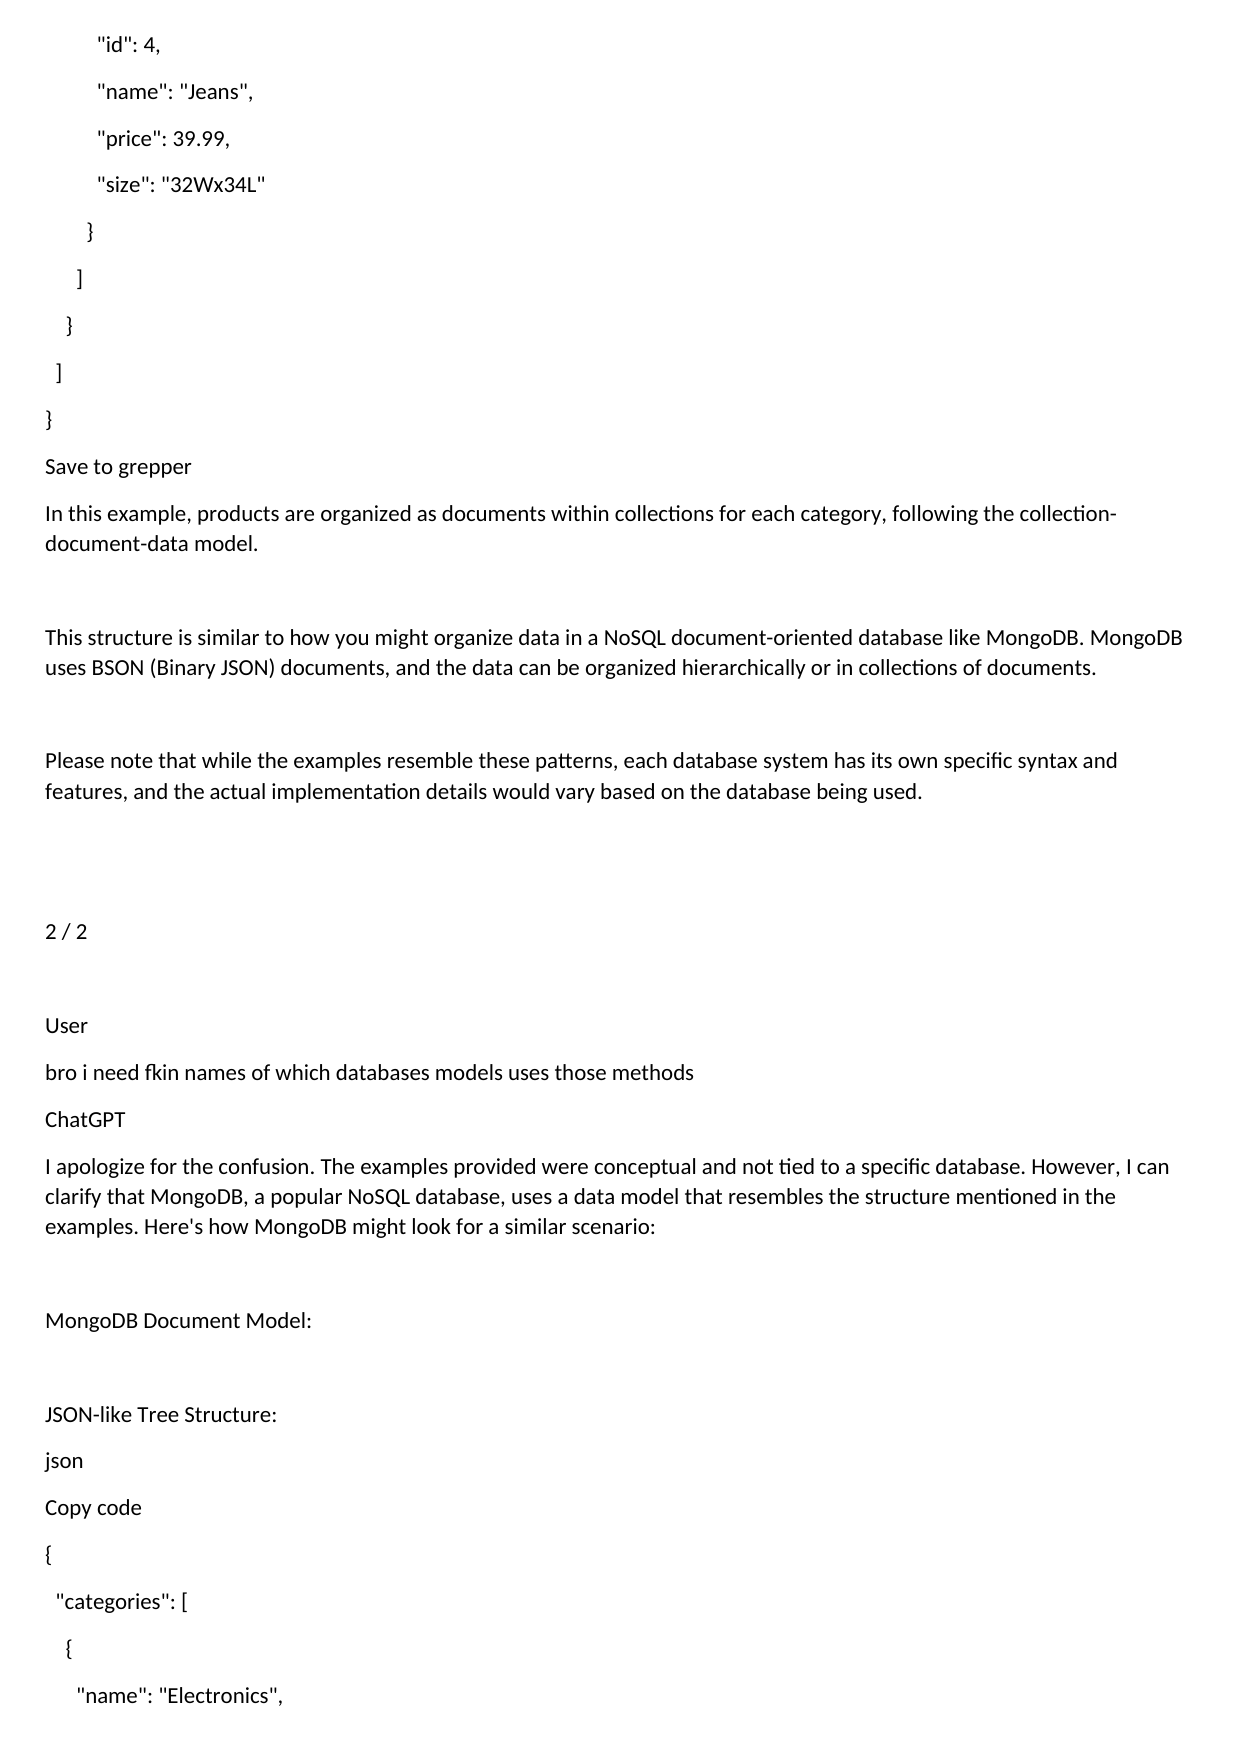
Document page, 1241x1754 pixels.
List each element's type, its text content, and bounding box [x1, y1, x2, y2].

text json [45, 1447, 1195, 1475]
text } [45, 311, 1195, 339]
text Copy code [45, 1493, 1195, 1522]
text { [45, 1540, 1195, 1568]
text This structure is similar to how you might organize data in a NoSQL document-oriented database like MongoDB. MongoDB uses BSON (Binary JSON) documents, and the data can be organized hierarchically or in collections of documents. [45, 623, 1195, 681]
text Save to grepper [45, 452, 1195, 480]
text } [45, 405, 1195, 433]
text } [45, 217, 1195, 246]
text bro i need fkin names of which databases models uses those methods [45, 1058, 1195, 1086]
text ChatGPT [45, 1105, 1195, 1133]
text 2 / 2 [45, 917, 1195, 946]
text Please note that while the examples resemble these patterns, each database system has its own specific syntax and features, and the actual implementation details would vary based on the database being used. [45, 747, 1195, 805]
text "categories": [ [45, 1587, 1195, 1615]
text ] [45, 264, 1195, 292]
text "name": "Jeans", [45, 77, 1195, 105]
text "size": "32Wx34L" [45, 171, 1195, 199]
text JSON-like Tree Structure: [45, 1400, 1195, 1428]
text "name": "Electronics", [45, 1681, 1195, 1709]
text "price": 39.99, [45, 124, 1195, 152]
text I apologize for the confusion. The examples provided were conceptual and not tied to a specific database. However, I can clarify that MongoDB, a popular NoSQL database, uses a data model that resembles the structure mentioned in the examples. Here's how MongoDB might look for a similar scenario: [45, 1152, 1195, 1240]
text In this example, products are organized as documents within collections for each category, following the collection-document-data model. [45, 499, 1195, 557]
text MongoDB Document Model: [45, 1306, 1195, 1334]
text "id": 4, [45, 30, 1195, 58]
text { [45, 1634, 1195, 1662]
text User [45, 1011, 1195, 1039]
text ] [45, 358, 1195, 386]
